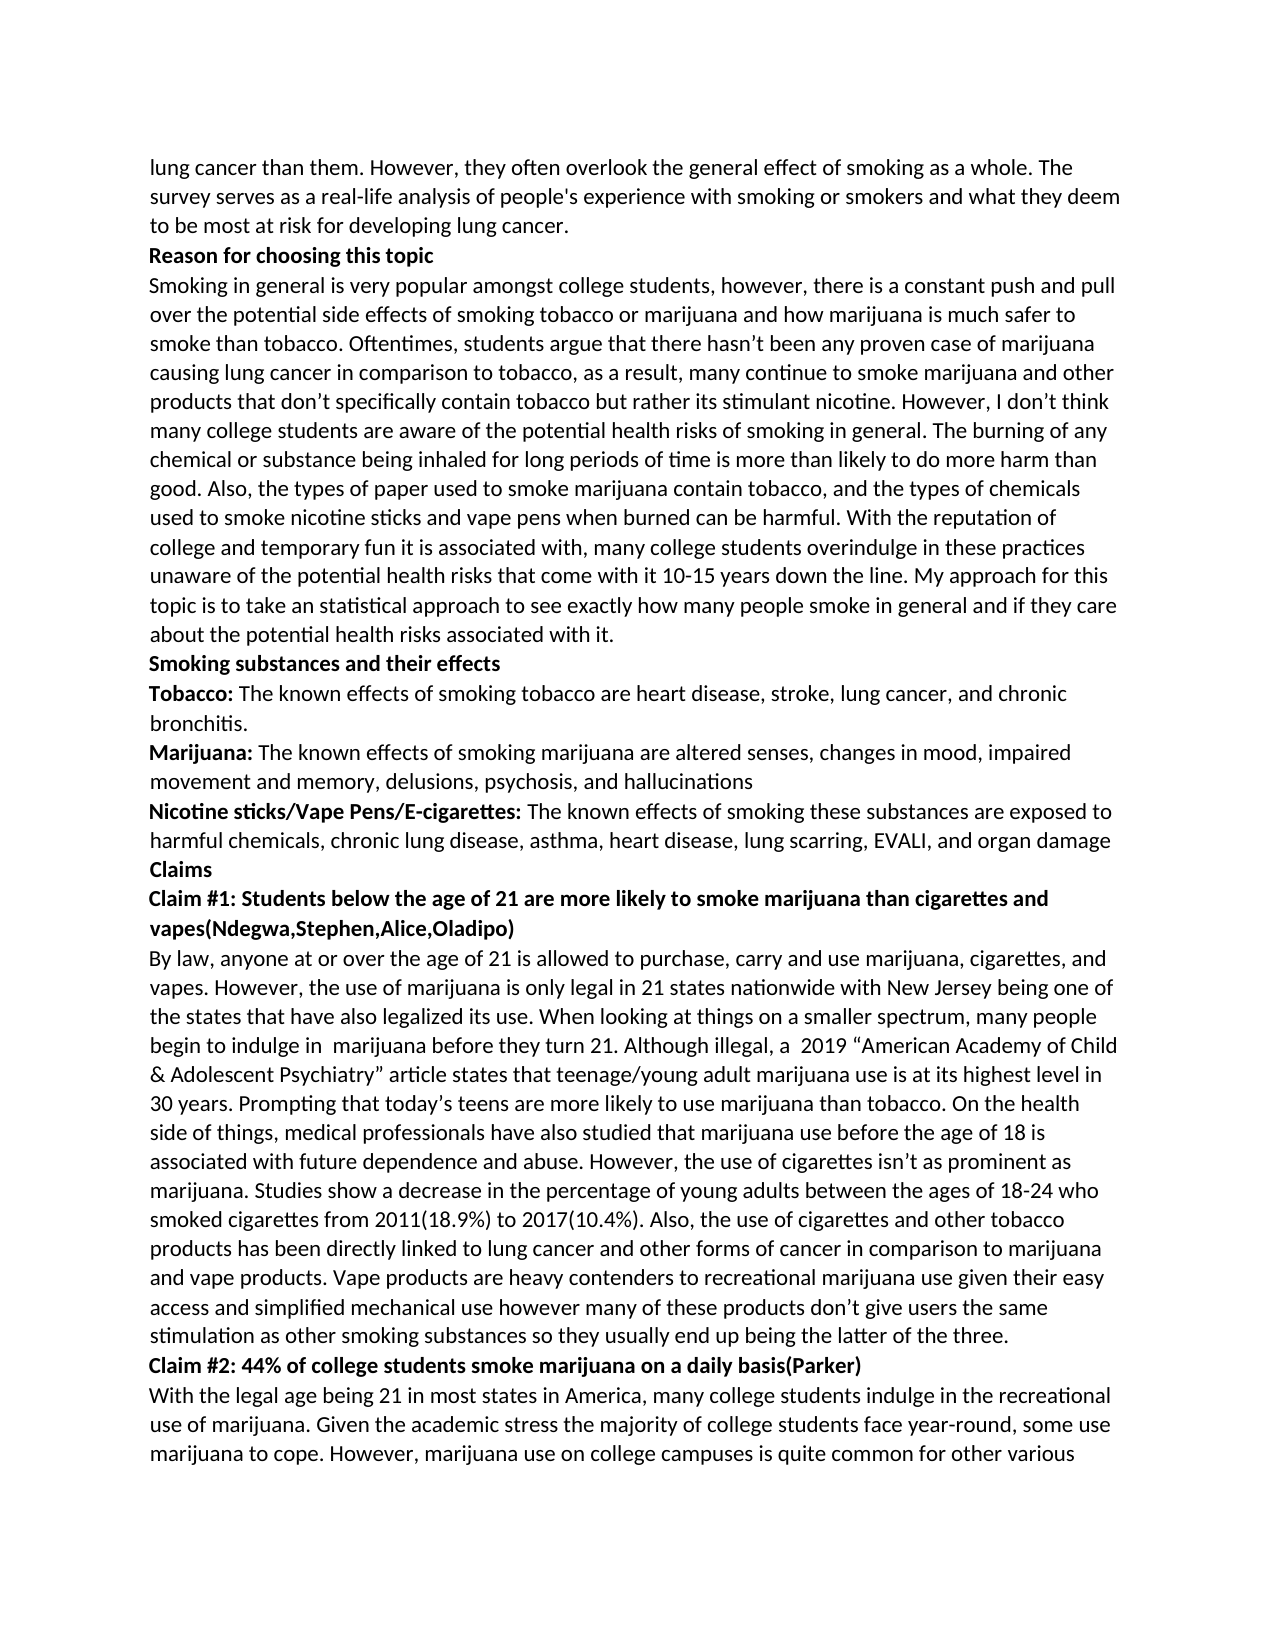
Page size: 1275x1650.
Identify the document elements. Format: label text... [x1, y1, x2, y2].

subtitle Claim #1: Students below the age of 21 are more likely to smoke marijuana than cigarettes and vapes(Ndegwa,Stephen,Alice,Oladipo) [148, 884, 1125, 942]
text Nicotine sticks/Vape Pens/E-cigarettes: The known effects of smoking these substances are exposed to harmful chemicals, chronic lung disease, asthma, heart disease, lung scarring, EVALI, and organ damage Claims [148, 797, 1123, 883]
subtitle Claim #2: 44% of college students smoke marijuana on a daily basis(Parker) [148, 1351, 1125, 1379]
text Tobacco: The known effects of smoking tobacco are heart disease, stroke, lung cancer, and chronic bronchitis. [148, 679, 1123, 737]
subtitle Reason for choosing this topic [148, 241, 1125, 269]
text Marijuana: The known effects of smoking marijuana are altered senses, changes in mood, impaired movement and memory, delusions, psychosis, and hallucinations [148, 738, 1123, 795]
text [148, 153, 1123, 239]
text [148, 1381, 1116, 1468]
subtitle Smoking substances and their effects [148, 649, 1125, 677]
text By law, anyone at or over the age of 21 is allowed to purchase, carry and use marijuana, cigarettes, and vapes. However, the use of marijuana is only legal in 21 states nationwide with New Jersey being one of the states that have also legalized its use. When looking at things on a smaller spectrum, many people begin to indulge in marijuana before they turn 21. Although illegal, a 2019 “American Academy of Child & Adolescent Psychiatry” article states that teenage/young adult marijuana use is at its highest level in 30 years. Prompting that today’s teens are more likely to use marijuana than tobacco. On the health side of things, medical professionals have also studied that marijuana use before the age of 18 is associated with future dependence and abuse. However, the use of cigarettes isn’t as prominent as marijuana. Studies show a decrease in the percentage of young adults between the ages of 18-24 who smoked cigarettes from 2011(18.9%) to 2017(10.4%). Also, the use of cigarettes and other tobacco products has been directly linked to lung cancer and other forms of cancer in comparison to marijuana and vape products. Vape products are heavy contenders to recreational marijuana use given their easy access and simplified mechanical use however many of these products don’t give users the same stimulation as other smoking substances so they usually end up being the latter of the three. [148, 944, 1123, 1350]
text Smoking in general is very popular amongst college students, however, there is a constant push and pull over the potential side effects of smoking tobacco or marijuana and how marijuana is much safer to smoke than tobacco. Oftentimes, students argue that there hasn’t been any proven case of marijuana causing lung cancer in comparison to tobacco, as a result, many continue to smoke marijuana and other products that don’t specifically contain tobacco but rather its stimulant nicotine. However, I don’t think many college students are aware of the potential health risks of smoking in general. The burning of any chemical or substance being inhaled for long periods of time is more than likely to do more harm than good. Also, the types of paper used to smoke marijuana contain tobacco, and the types of chemicals used to smoke nicotine sticks and vape pens when burned can be harmful. With the reputation of college and temporary fun it is associated with, many college students overindulge in these practices unaware of the potential health risks that come with it 10-15 years down the line. My approach for this topic is to take an statistical approach to see exactly how many people smoke in general and if they care about the potential health risks associated with it. [148, 271, 1123, 648]
